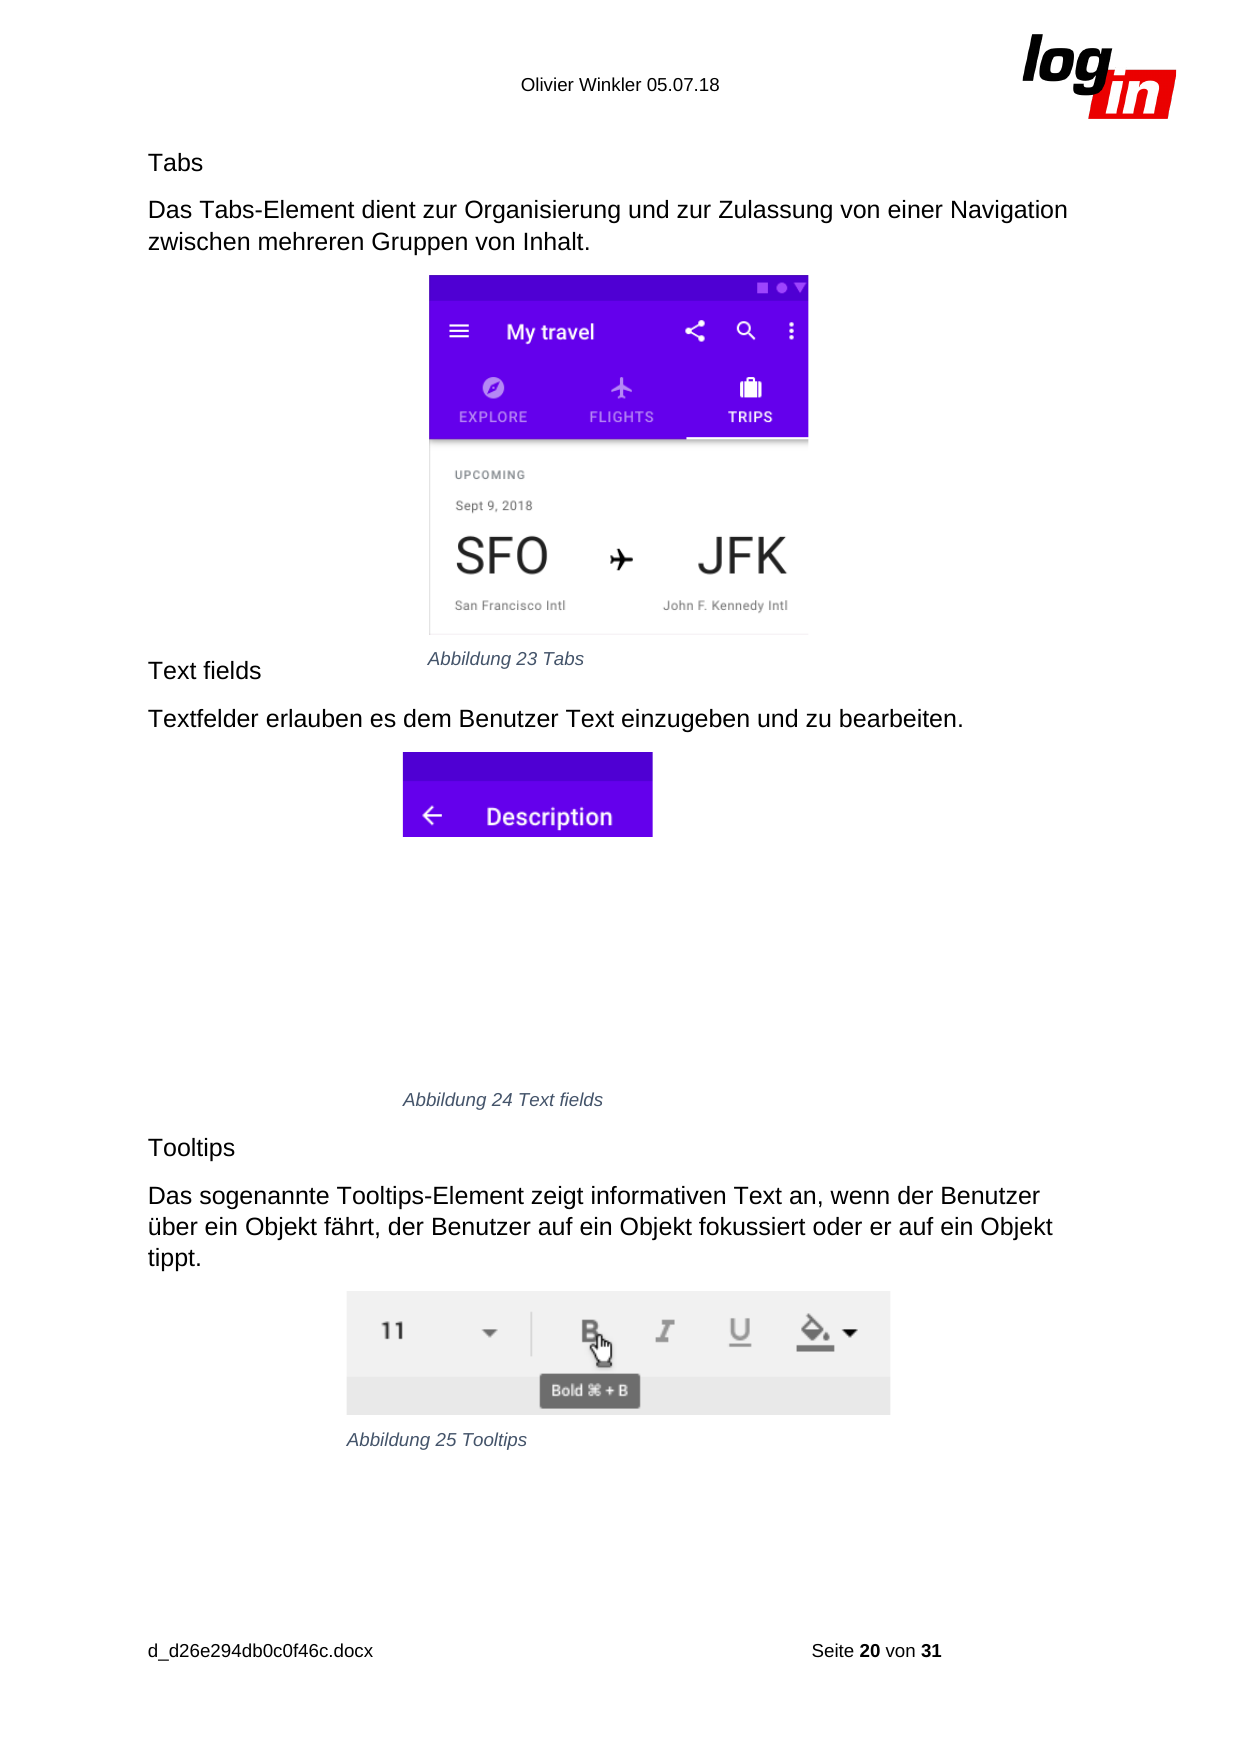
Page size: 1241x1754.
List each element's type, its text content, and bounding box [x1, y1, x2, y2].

text Textfelder erlauben es dem Benutzer Text einzugeben und zu bearbeiten. [148, 703, 1092, 732]
text Text fields [148, 656, 1092, 684]
text Das sogenannte Tooltips-Element zeigt informativen Text an, wenn der Benutzer über ein Objekt fährt, der Benutzer auf ein Objekt fokussiert oder er auf ein Objekt tippt. [148, 1181, 1092, 1271]
picture [1022, 34, 1177, 119]
picture [427, 274, 809, 635]
picture [346, 1291, 891, 1415]
text Tooltips [148, 1133, 1092, 1162]
picture [402, 752, 653, 837]
text Tabs [148, 148, 1092, 176]
text Das Tabs-Element dient zur Organisierung und zur Zulassung von einer Navigation zwischen mehreren Gruppen von Inhalt. [148, 195, 1092, 255]
